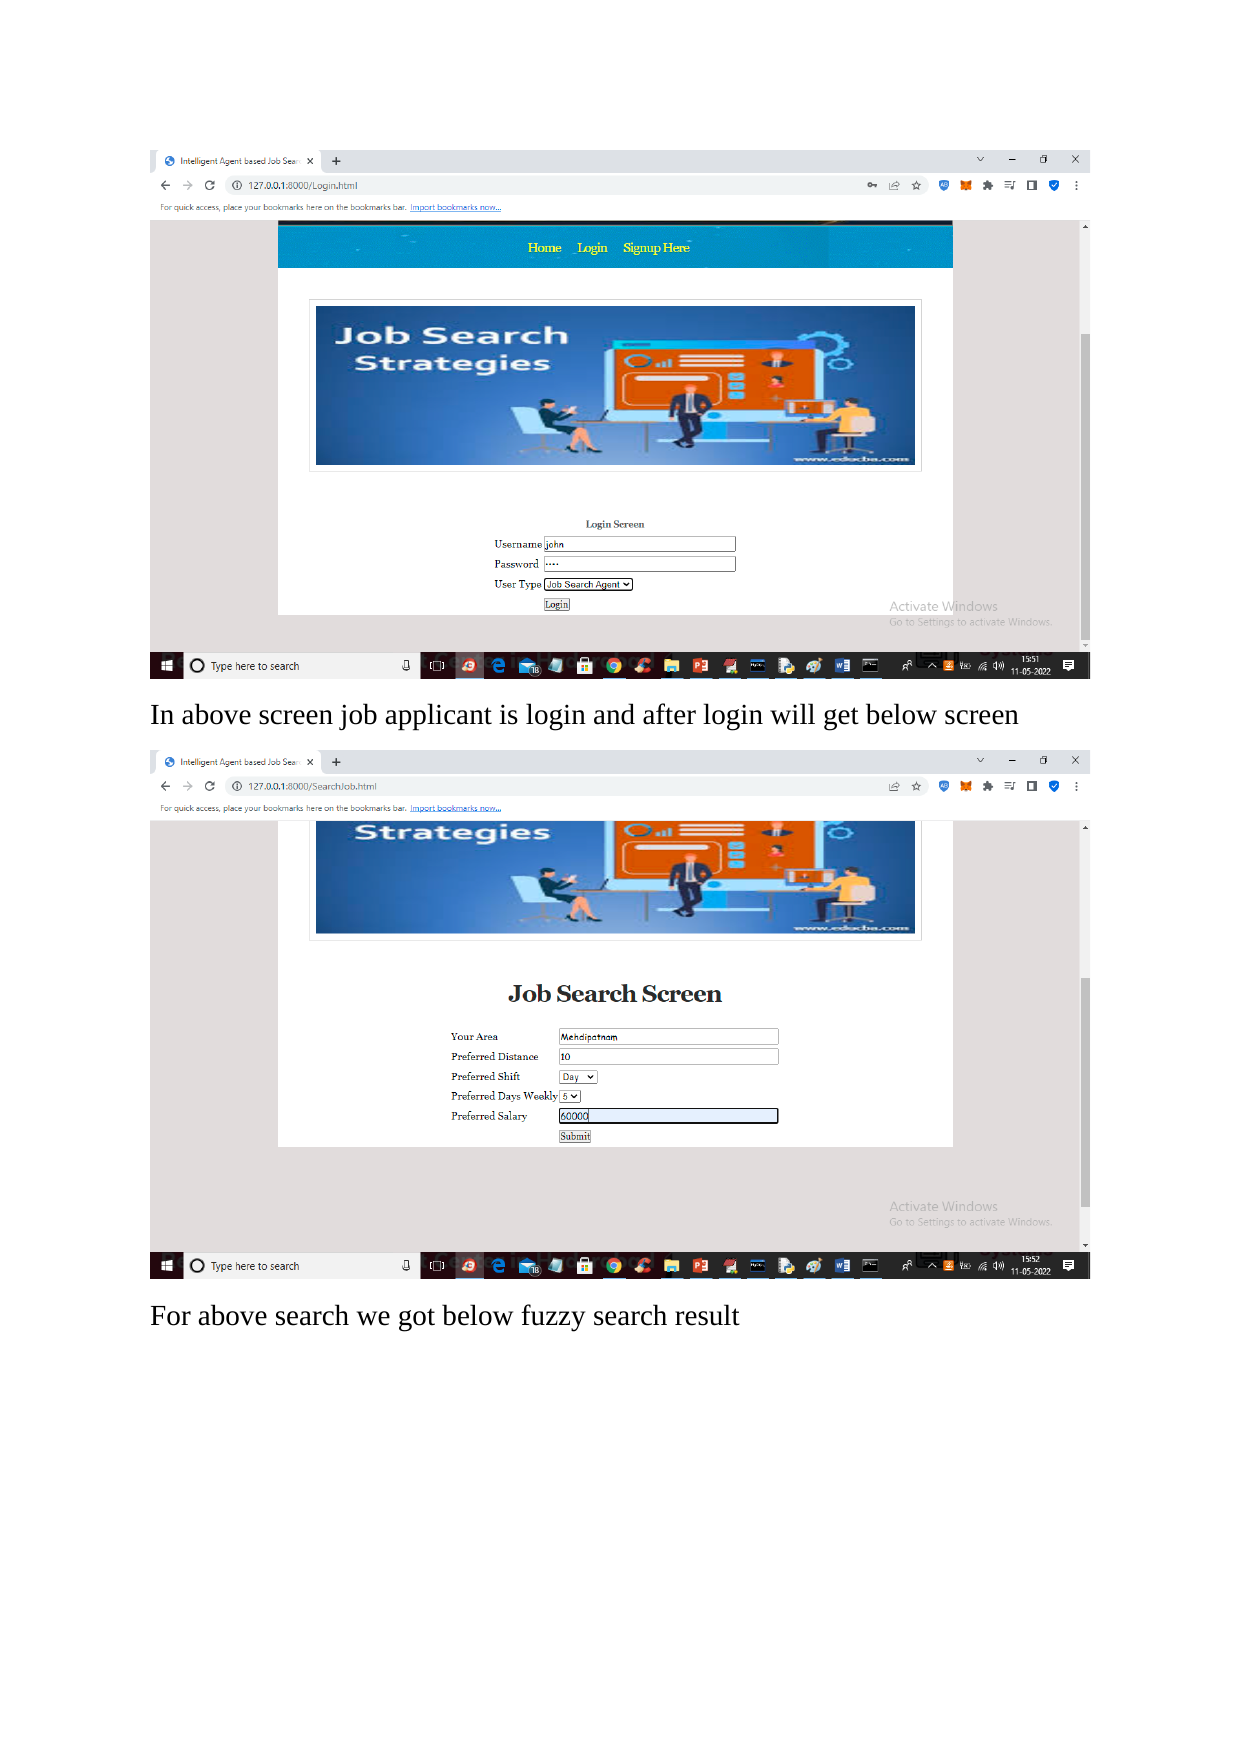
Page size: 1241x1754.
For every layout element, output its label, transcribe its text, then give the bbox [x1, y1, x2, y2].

text For above search we got below fuzzy search result [150, 1298, 1090, 1331]
text In above screen job applicant is login and after login will get below screen [150, 697, 1090, 731]
picture [150, 150, 1091, 679]
picture [150, 750, 1091, 1279]
